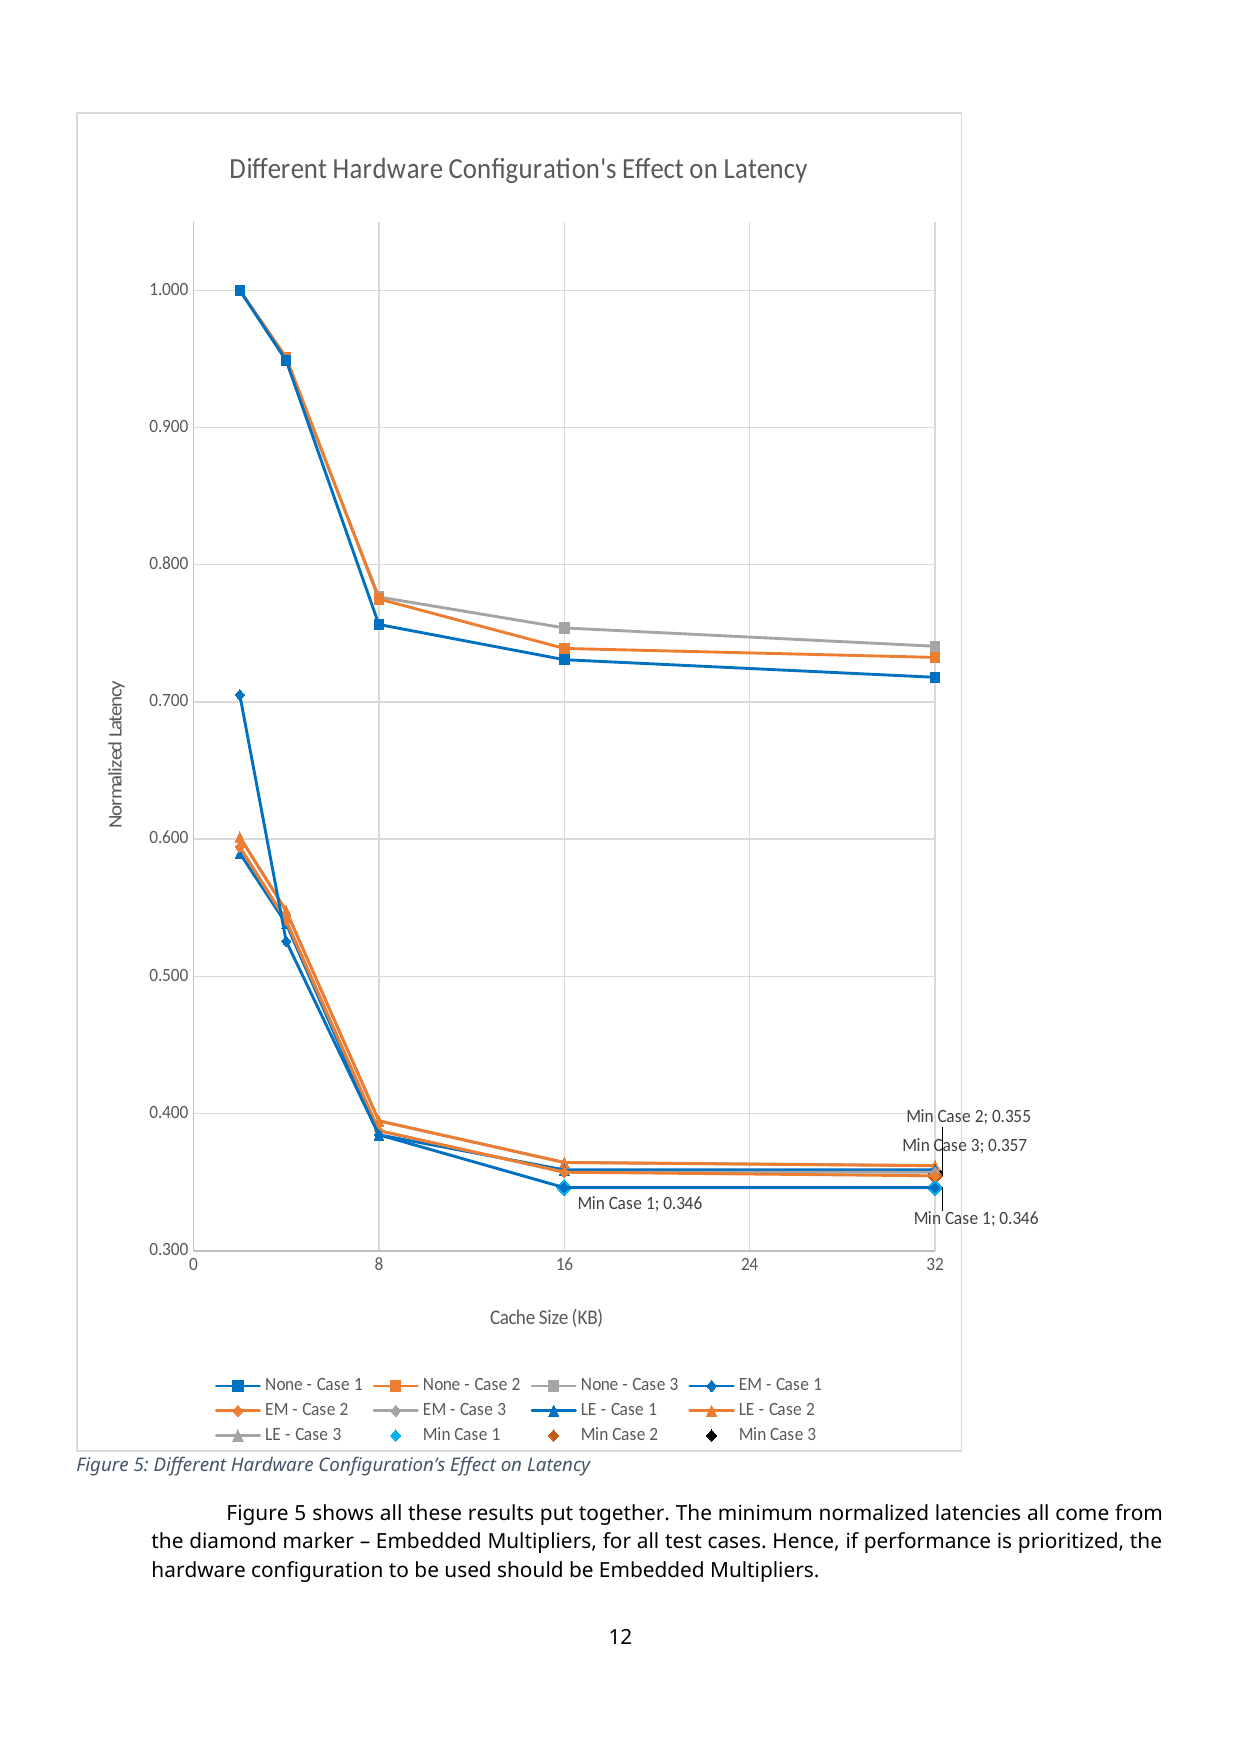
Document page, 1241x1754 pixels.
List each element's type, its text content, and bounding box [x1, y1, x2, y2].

text Figure 5: Different Hardware Configuration’s Effect on Latency [76, 1452, 1164, 1477]
text Figure 5 shows all these results put together. The minimum normalized latencies all come from the diamond marker – Embedded Multipliers, for all test cases. Hence, if performance is prioritized, the hardware configuration to be used should be Embedded Multipliers. [151, 1498, 1164, 1583]
